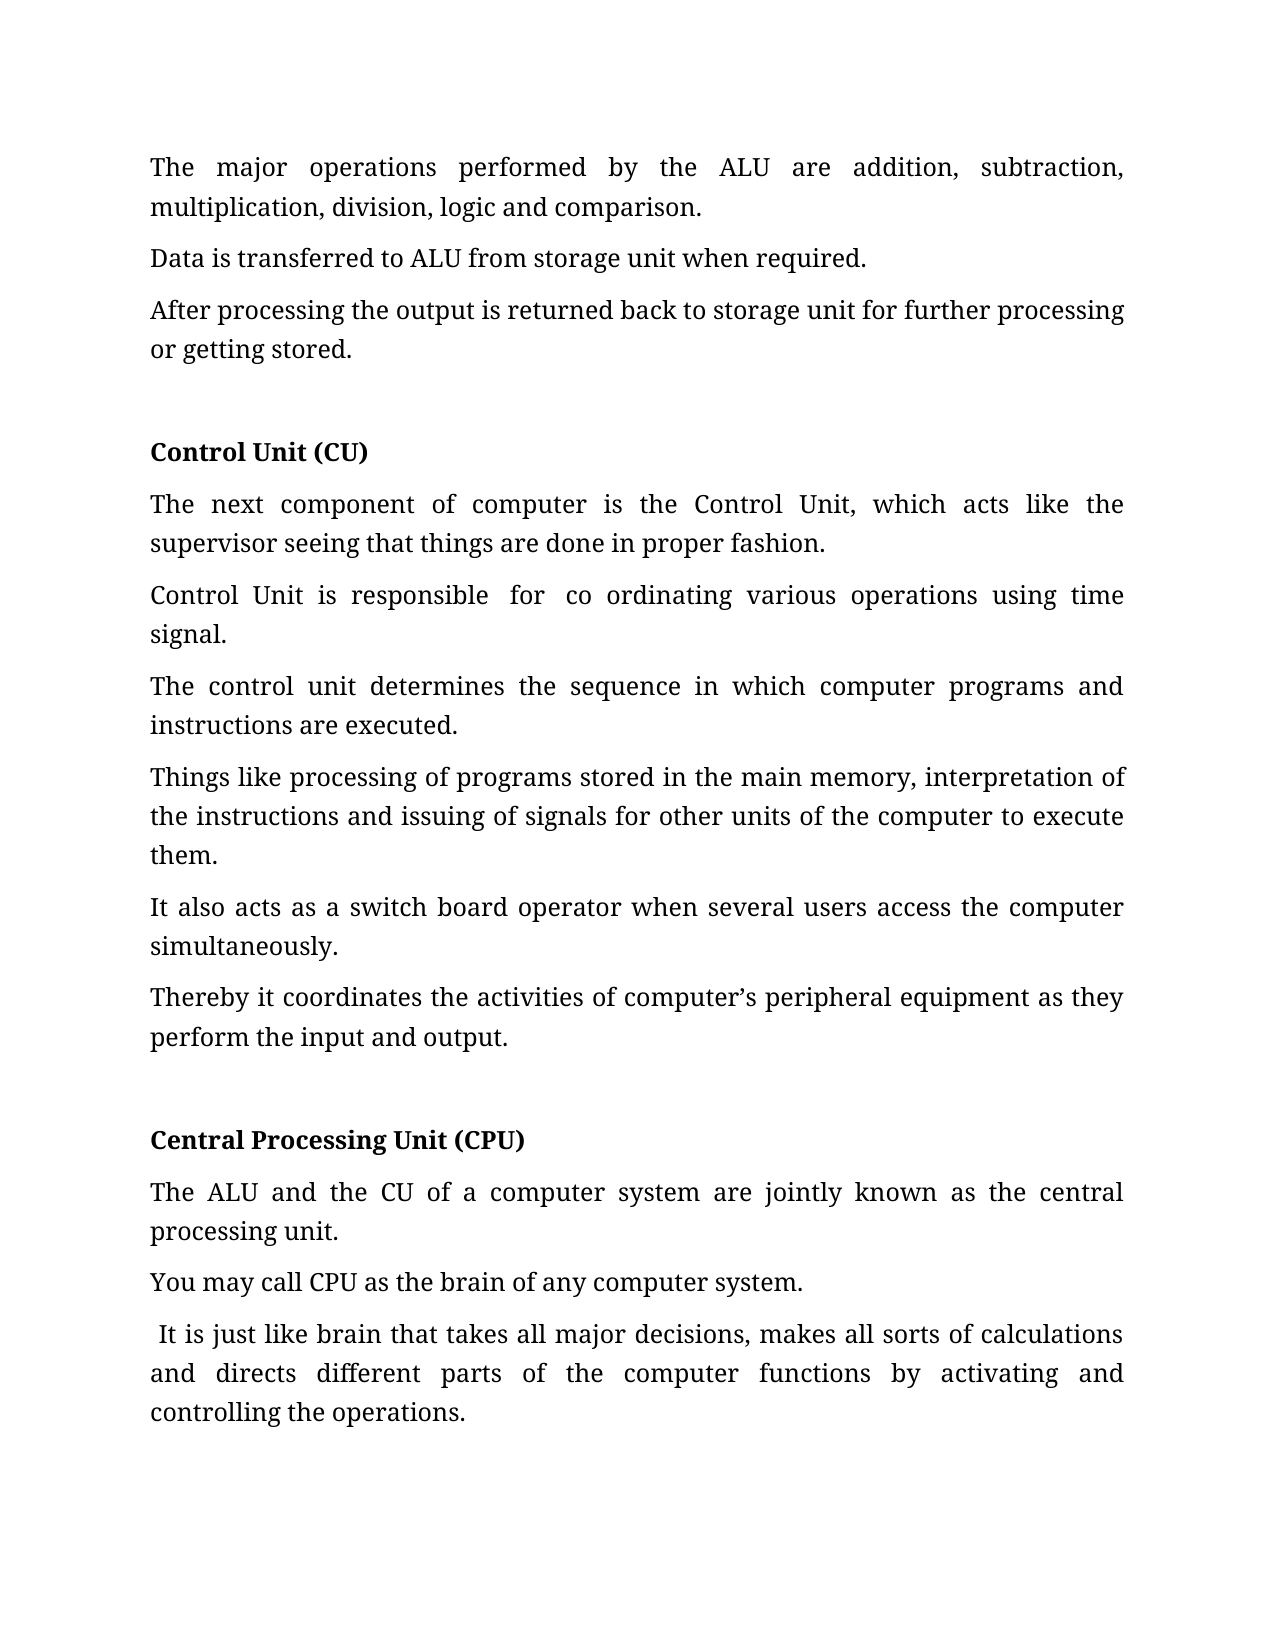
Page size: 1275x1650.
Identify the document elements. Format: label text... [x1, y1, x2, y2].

text Data is transferred to ALU from storage unit when required. [150, 241, 1125, 275]
text The control unit determines the sequence in which computer programs and instructions are executed. [150, 668, 1125, 742]
text You may call CPU as the brain of any computer system. [150, 1265, 1125, 1299]
text Control Unit is responsible for co ordinating various operations using time signal. [150, 577, 1125, 651]
text It also acts as a switch board operator when several users access the computer simultaneously. [150, 889, 1125, 962]
text It is just like brain that takes all major decisions, makes all sorts of calculations and directs different parts of the computer functions by activating and controlling the operations. [150, 1317, 1125, 1429]
text Things like processing of programs stored in the main memory, interpretation of the instructions and issuing of signals for other units of the computer to execute them. [150, 759, 1125, 872]
text The major operations performed by the ALU are addition, subtraction, multiplication, division, logic and comparison. [150, 150, 1125, 223]
subtitle Central Processing Unit (CPU) [150, 1122, 1125, 1157]
subtitle Control Unit (CU) [150, 435, 1125, 469]
text After processing the output is returned back to storage unit for further processing or getting stored. [150, 292, 1125, 366]
text The ALU and the CU of a computer system are jointly known as the central processing unit. [150, 1174, 1125, 1247]
text Thereby it coordinates the activities of computer’s peripheral equipment as they perform the input and output. [150, 980, 1125, 1053]
text The next component of computer is the Control Unit, which acts like the supervisor seeing that things are done in proper fashion. [150, 487, 1125, 560]
